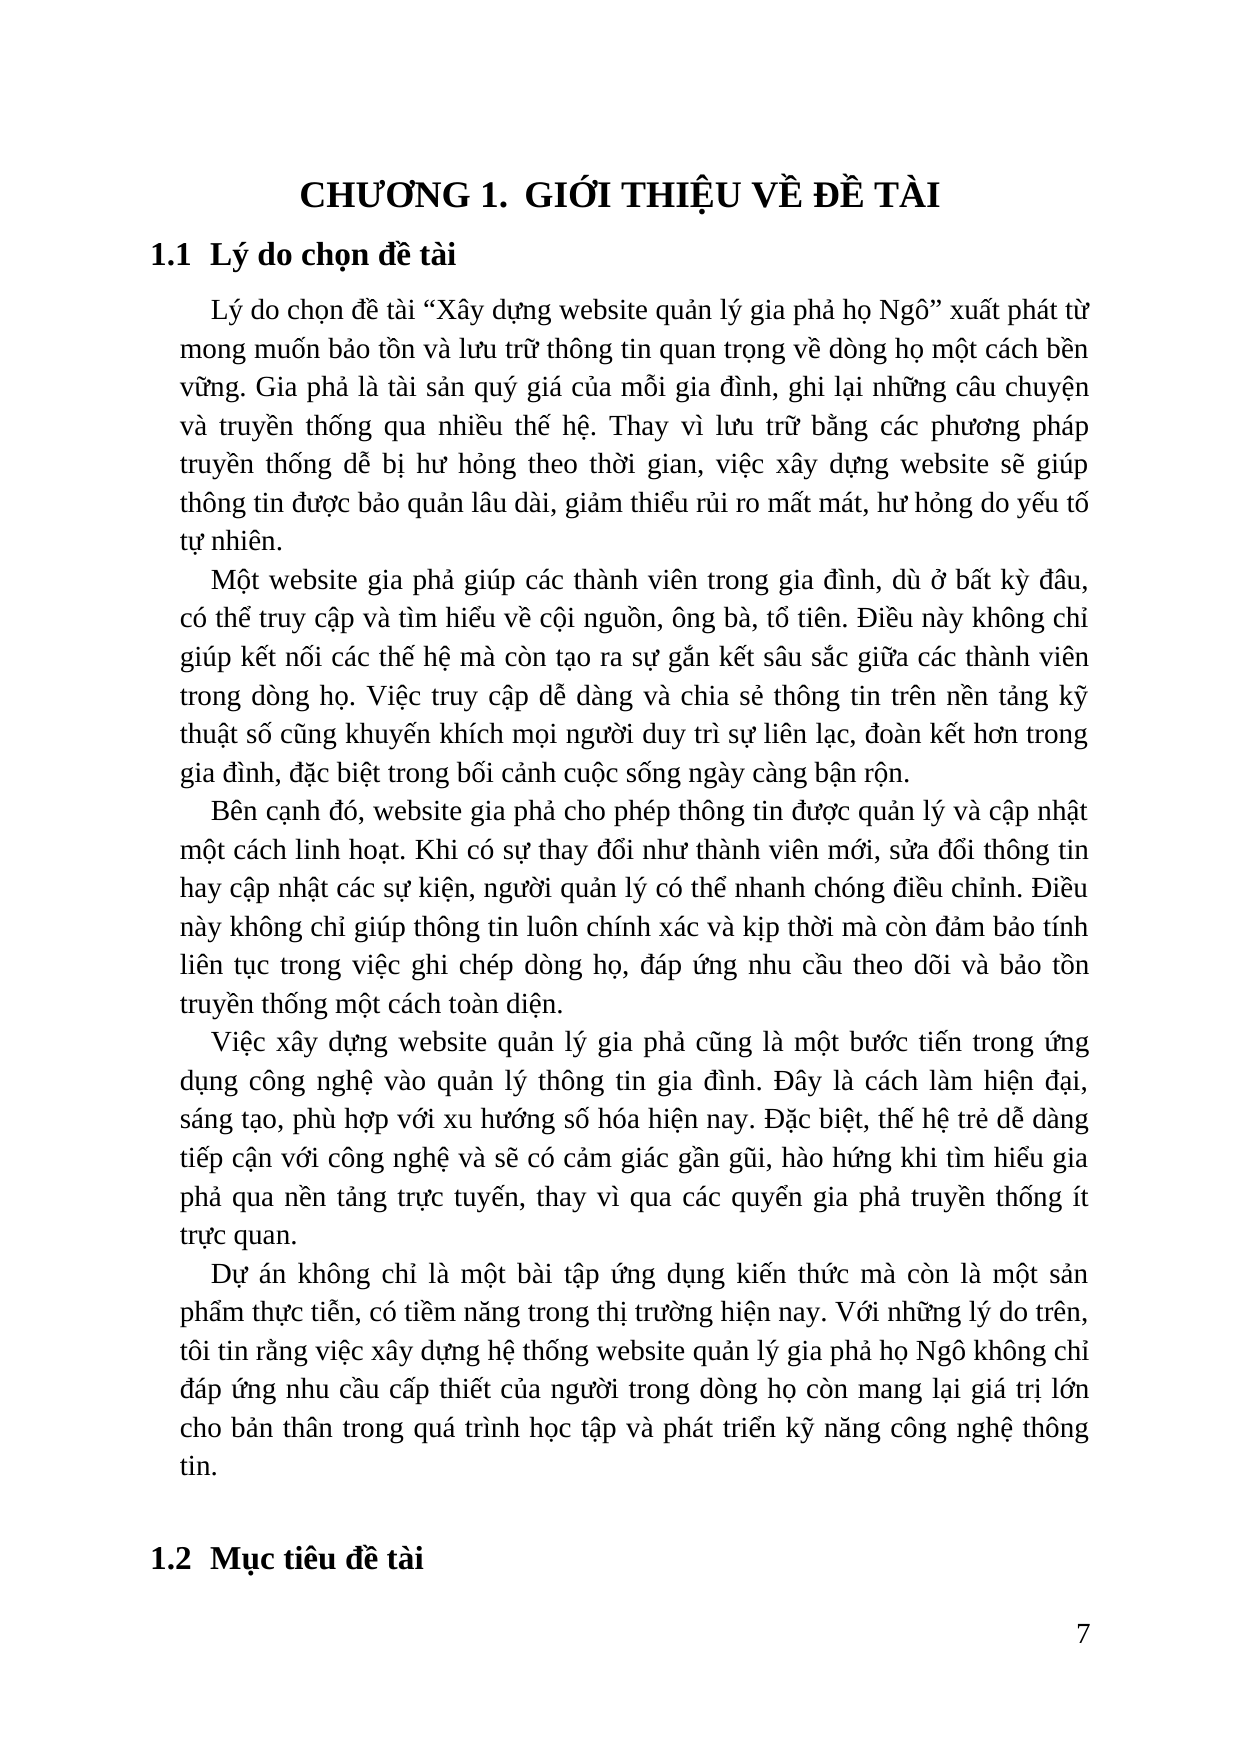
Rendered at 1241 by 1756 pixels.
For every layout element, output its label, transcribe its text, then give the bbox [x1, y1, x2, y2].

subtitle Mục tiêu đề tài [150, 1538, 1090, 1576]
text Dự án không chỉ là một bài tập ứng dụng kiến thức mà còn là một sản phẩm thực tiễn, có tiềm năng trong thị trường hiện nay. Với những lý do trên, tôi tin rằng việc xây dựng hệ thống website quản lý gia phả họ Ngô không chỉ đáp ứng nhu cầu cấp thiết của người trong dòng họ còn mang lại giá trị lớn cho bản thân trong quá trình học tập và phát triển kỹ năng công nghệ thông tin. [179, 1256, 1090, 1482]
text Một website gia phả giúp các thành viên trong gia đình, dù ở bất kỳ đâu, có thể truy cập và tìm hiểu về cội nguồn, ông bà, tổ tiên. Điều này không chỉ giúp kết nối các thế hệ mà còn tạo ra sự gắn kết sâu sắc giữa các thành viên trong dòng họ. Việc truy cập dễ dàng và chia sẻ thông tin trên nền tảng kỹ thuật số cũng khuyến khích mọi người duy trì sự liên lạc, đoàn kết hơn trong gia đình, đặc biệt trong bối cảnh cuộc sống ngày càng bận rộn. [179, 562, 1090, 788]
subtitle Lý do chọn đề tài [150, 235, 1090, 273]
text Bên cạnh đó, website gia phả cho phép thông tin được quản lý và cập nhật một cách linh hoạt. Khi có sự thay đổi như thành viên mới, sửa đổi thông tin hay cập nhật các sự kiện, người quản lý có thể nhanh chóng điều chỉnh. Điều này không chỉ giúp thông tin luôn chính xác và kịp thời mà còn đảm bảo tính liên tục trong việc ghi chép dòng họ, đáp ứng nhu cầu theo dõi và bảo tồn truyền thống một cách toàn diện. [179, 793, 1090, 1019]
text Lý do chọn đề tài “Xây dựng website quản lý gia phả họ Ngô” xuất phát từ mong muốn bảo tồn và lưu trữ thông tin quan trọng về dòng họ một cách bền vững. Gia phả là tài sản quý giá của mỗi gia đình, ghi lại những câu chuyện và truyền thống qua nhiều thế hệ. Thay vì lưu trữ bằng các phương pháp truyền thống dễ bị hư hỏng theo thời gian, việc xây dựng website sẽ giúp thông tin được bảo quản lâu dài, giảm thiểu rủi ro mất mát, hư hỏng do yếu tố tự nhiên. [179, 292, 1090, 557]
text Việc xây dựng website quản lý gia phả cũng là một bước tiến trong ứng dụng công nghệ vào quản lý thông tin gia đình. Đây là cách làm hiện đại, sáng tạo, phù hợp với xu hướng số hóa hiện nay. Đặc biệt, thế hệ trẻ dễ dàng tiếp cận với công nghệ và sẽ có cảm giác gần gũi, hào hứng khi tìm hiểu gia phả qua nền tảng trực tuyến, thay vì qua các quyển gia phả truyền thống ít trực quan. [179, 1024, 1090, 1251]
subtitle GIỚI THIỆU VỀ ĐỀ TÀI [150, 173, 1090, 216]
